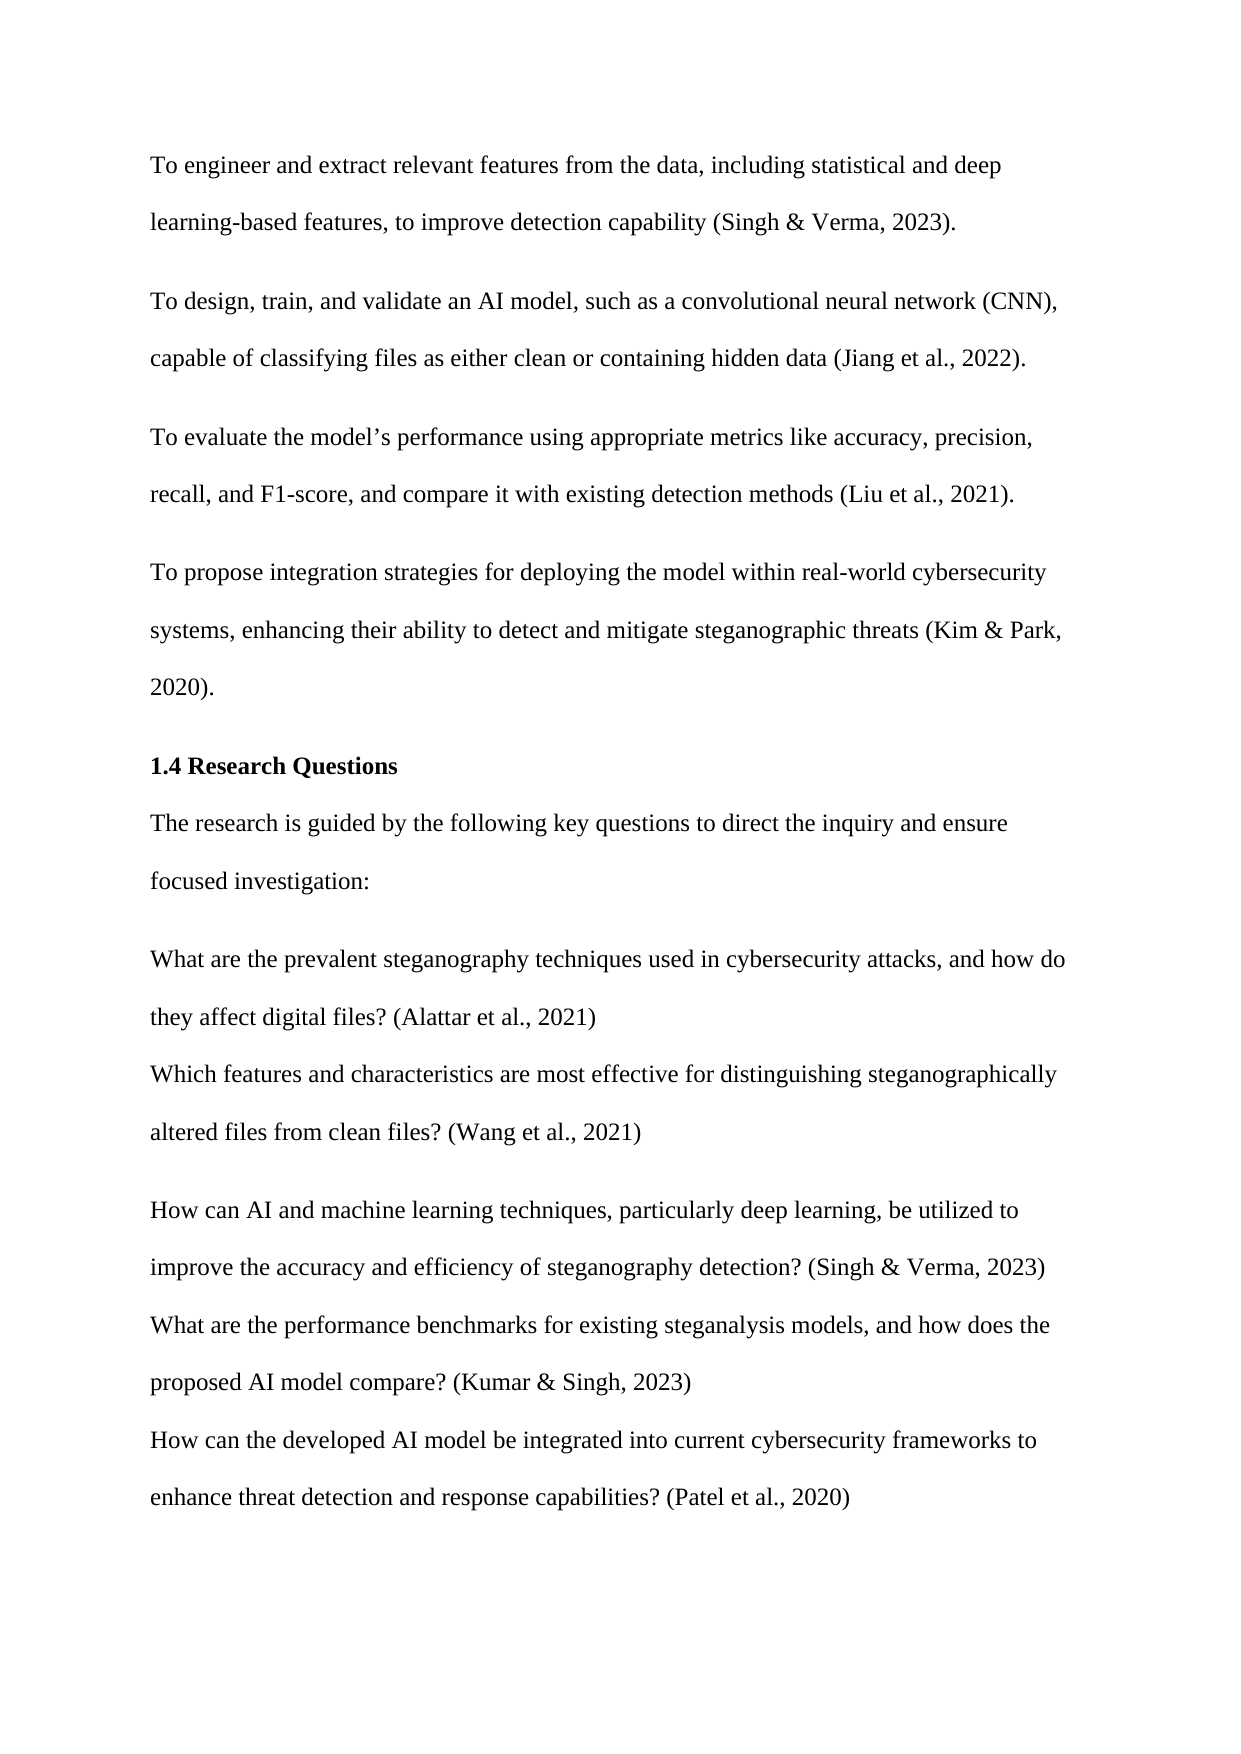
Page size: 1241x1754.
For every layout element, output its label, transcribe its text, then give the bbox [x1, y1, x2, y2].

text To engineer and extract relevant features from the data, including statistical and deep learning-based features, to improve detection capability (Singh & Verma, 2023). [150, 150, 1090, 236]
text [150, 1195, 1090, 1511]
text The research is guided by the following key questions to direct the inquiry and ensure focused investigation: [150, 808, 1090, 894]
text To design, train, and validate an AI model, such as a convolutional neural network (CNN), capable of classifying files as either clean or containing hidden data (Jiang et al., 2022). [150, 286, 1090, 372]
text What are the prevalent steganography techniques used in cybersecurity attacks, and how do they affect digital files? (Alattar et al., 2021) Which features and characteristics are most effective for distinguishing steganographically altered files from clean files? (Wang et al., 2021) [150, 944, 1090, 1145]
subtitle 1.4 Research Questions [150, 751, 1090, 779]
text To propose integration strategies for deploying the model within real-world cybersecurity systems, enhancing their ability to detect and mitigate steganographic threats (Kim & Park, 2020). [150, 557, 1090, 701]
text To evaluate the model’s performance using appropriate metrics like accuracy, precision, recall, and F1-score, and compare it with existing detection methods (Liu et al., 2021). [150, 422, 1090, 508]
